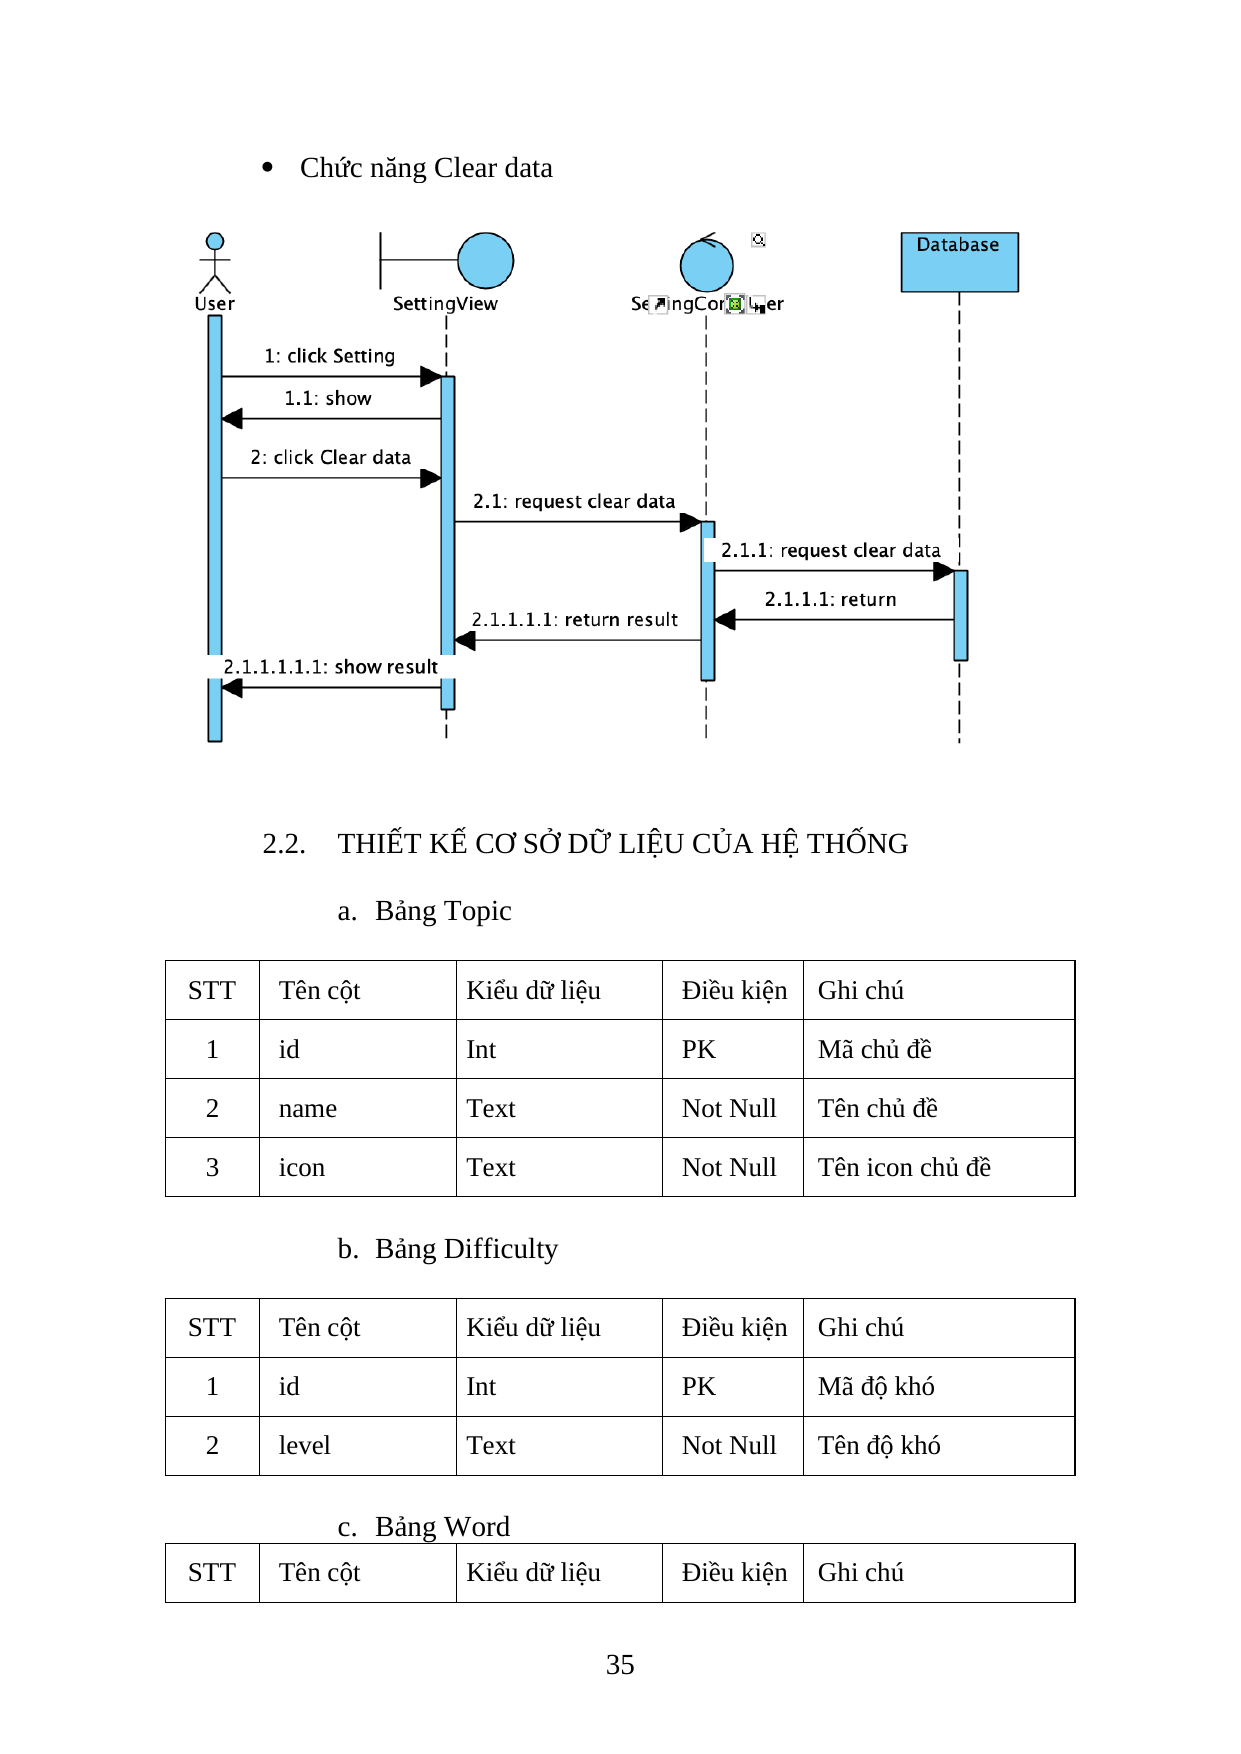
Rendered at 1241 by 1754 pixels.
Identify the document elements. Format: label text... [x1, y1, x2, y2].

table_header STT [166, 961, 259, 1019]
table_cell icon [260, 1138, 456, 1196]
table_cell Not Null [663, 1138, 803, 1196]
list Bảng Difficulty [337, 1231, 1090, 1264]
table_cell PK [663, 1358, 803, 1416]
table_header Ghi chú [804, 961, 1074, 1019]
table_cell 1 [166, 1020, 259, 1078]
table_header Tên cột [260, 961, 456, 1019]
list Bảng Topic [337, 893, 1090, 927]
table_header Kiểu dữ liệu [457, 961, 662, 1019]
table_cell Not Null [663, 1079, 803, 1137]
table_header STT [166, 1299, 259, 1357]
table_cell Tên icon chủ đề [804, 1138, 1074, 1196]
list Bảng Word [337, 1509, 1090, 1543]
table_cell Mã chủ đề [804, 1020, 1074, 1078]
table_cell 3 [166, 1138, 259, 1196]
table_cell Tên chủ đề [804, 1079, 1074, 1137]
table_cell Mã độ khó [804, 1358, 1074, 1416]
table_cell id [260, 1358, 456, 1416]
table_header STT [166, 1544, 259, 1602]
table_cell Text [457, 1138, 662, 1196]
table_cell Not Null [663, 1417, 803, 1475]
table_cell Tên độ khó [804, 1417, 1074, 1475]
table_header Kiểu dữ liệu [457, 1299, 662, 1357]
table_header Điều kiện [663, 1299, 803, 1357]
picture [150, 183, 1090, 793]
list Chức năng Clear data [262, 150, 1090, 183]
table_cell id [260, 1020, 456, 1078]
table_header Ghi chú [804, 1544, 1074, 1602]
table_cell 2 [166, 1079, 259, 1137]
table_cell name [260, 1079, 456, 1137]
table_cell Int [457, 1020, 662, 1078]
table_cell 2 [166, 1417, 259, 1475]
table_header Điều kiện [663, 961, 803, 1019]
table_cell Int [457, 1358, 662, 1416]
table_cell level [260, 1417, 456, 1475]
table_header Kiểu dữ liệu [457, 1544, 662, 1602]
table_cell Text [457, 1079, 662, 1137]
table_header Tên cột [260, 1299, 456, 1357]
table_cell Text [457, 1417, 662, 1475]
list THIẾT KẾ CƠ SỞ DỮ LIỆU CỦA HỆ THỐNG [262, 826, 1090, 860]
table_header Tên cột [260, 1544, 456, 1602]
table_header Ghi chú [804, 1299, 1074, 1357]
table_cell PK [663, 1020, 803, 1078]
table_header Điều kiện [663, 1544, 803, 1602]
table_cell 1 [166, 1358, 259, 1416]
